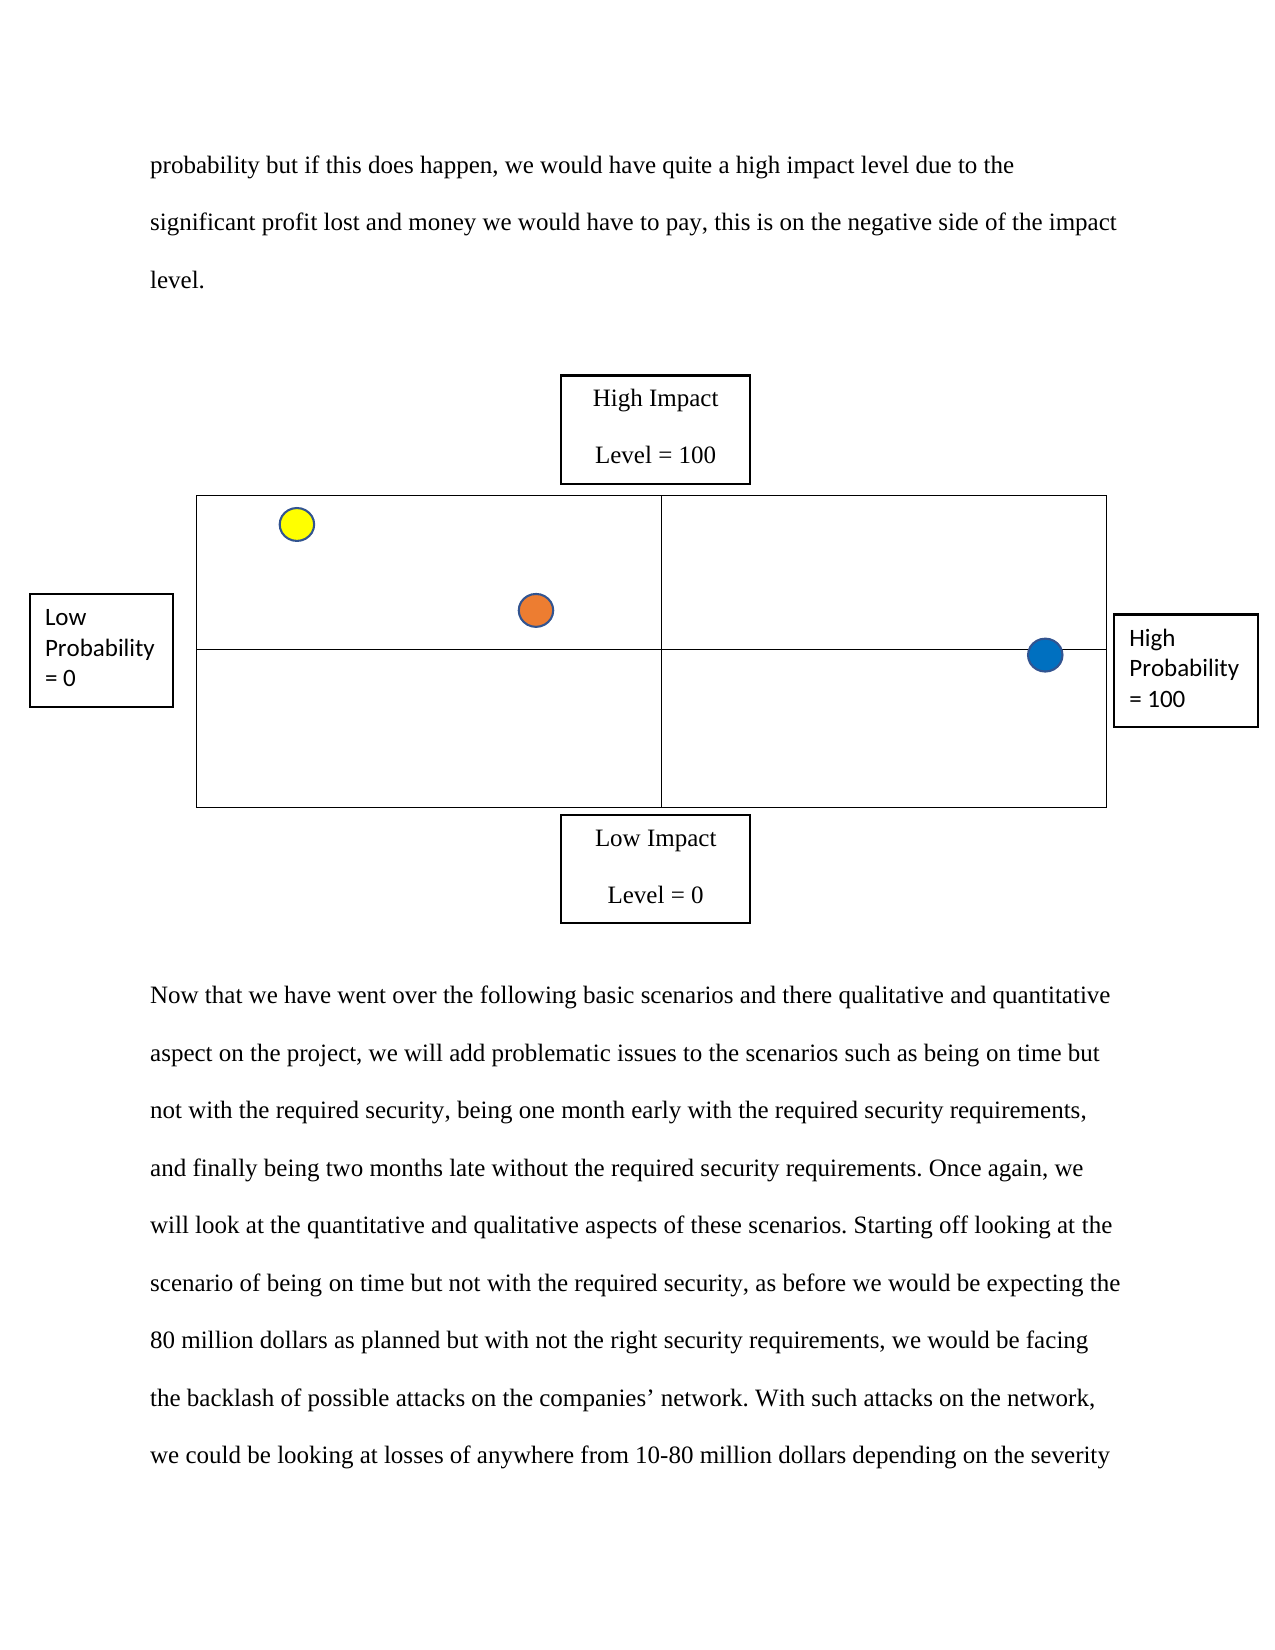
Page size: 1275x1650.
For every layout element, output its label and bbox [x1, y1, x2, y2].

table_cell [197, 650, 661, 807]
text [150, 150, 1125, 294]
text [150, 980, 1125, 1469]
table_header [197, 496, 661, 649]
table_header [662, 496, 1106, 649]
table_cell [662, 650, 1106, 807]
